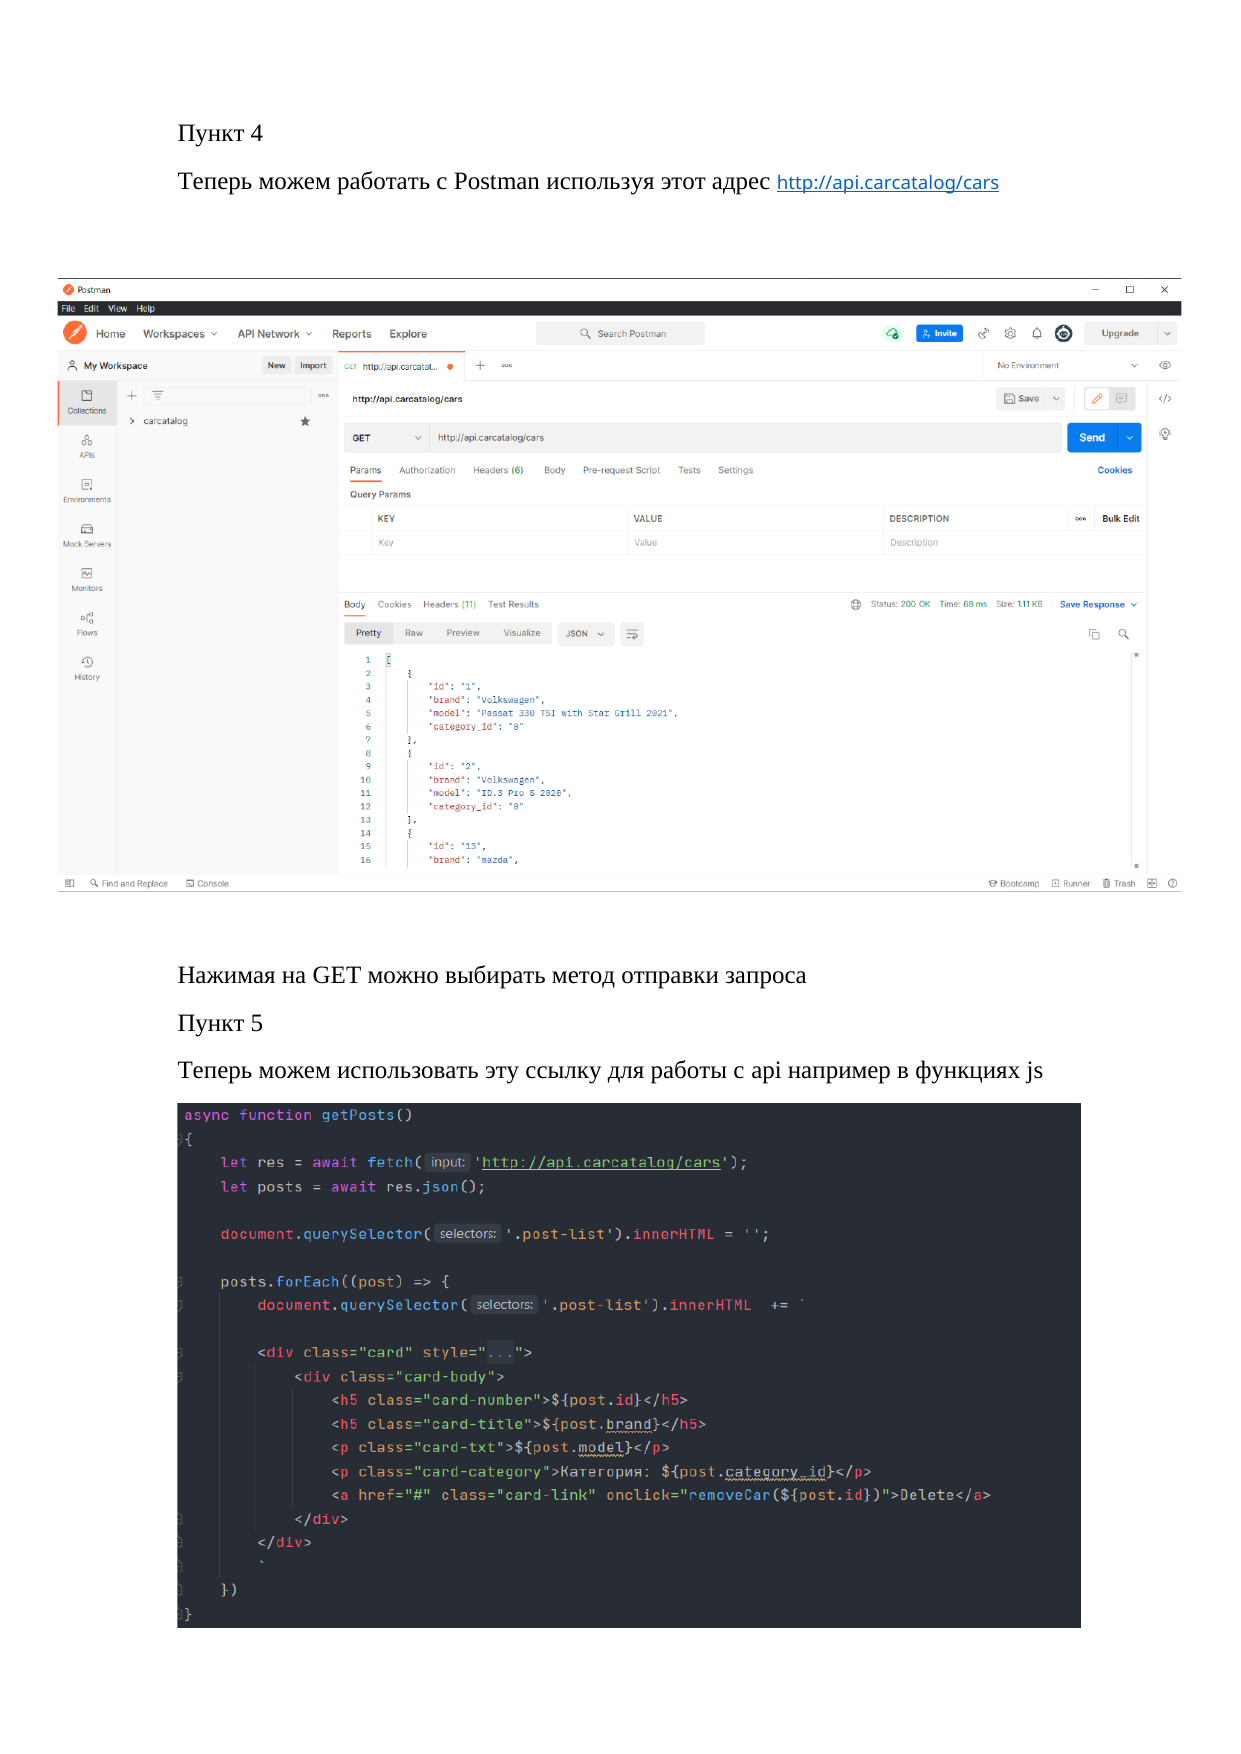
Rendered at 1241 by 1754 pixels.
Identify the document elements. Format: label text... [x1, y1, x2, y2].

text Теперь можем использовать эту ссылку для работы с api например в функциях js [177, 1056, 1152, 1084]
text Пункт 5 [177, 1008, 1152, 1037]
text Нажимая на GET можно выбирать метод отправки запроса [177, 960, 1152, 989]
picture [177, 1103, 1081, 1628]
picture [57, 278, 1182, 892]
text Пункт 4 [177, 118, 1152, 147]
text Теперь можем работать с Postman используя этот адрес http://api.carcatalog/cars [177, 166, 1152, 194]
